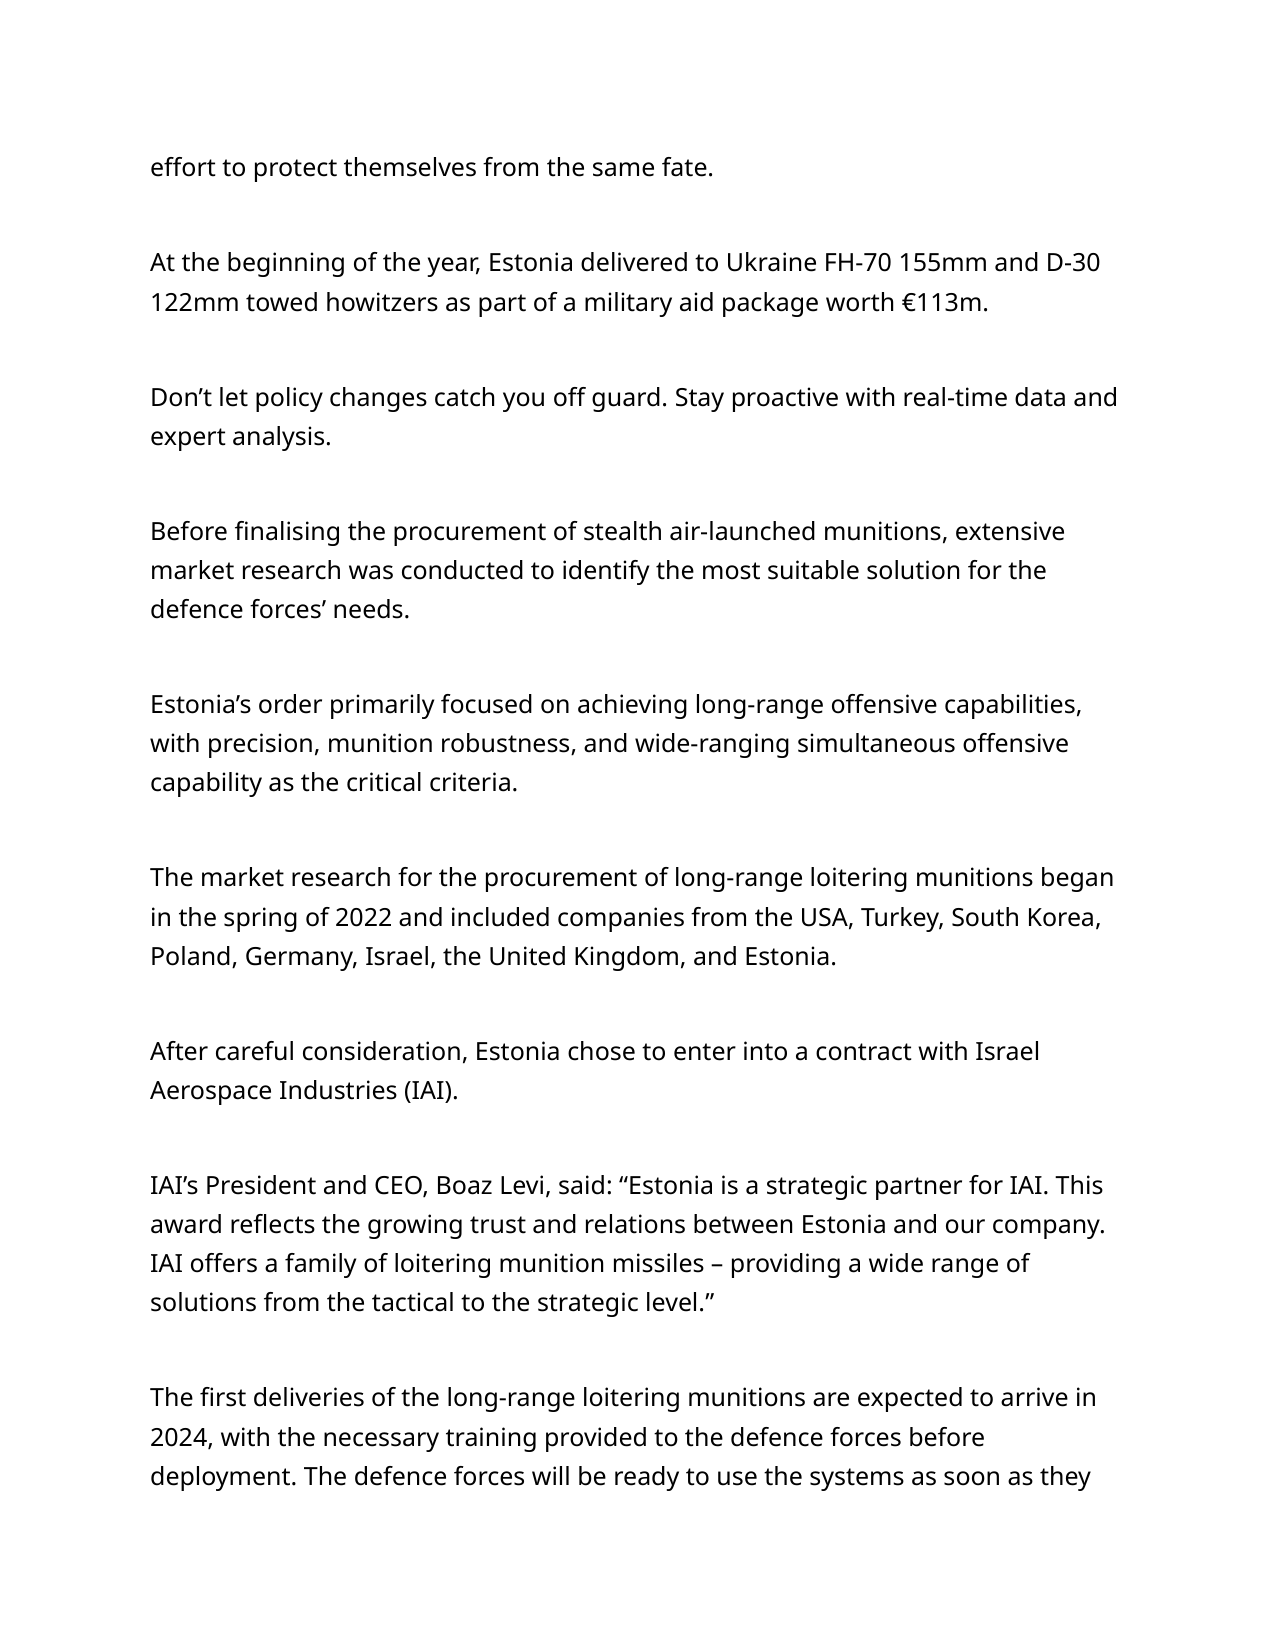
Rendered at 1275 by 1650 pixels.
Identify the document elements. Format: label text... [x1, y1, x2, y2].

text Before finalising the procurement of stealth air-launched munitions, extensive market research was conducted to identify the most suitable solution for the defence forces’ needs. [150, 513, 1125, 665]
text At the beginning of the year, Estonia delivered to Ukraine FH-70 155mm and D-30 122mm towed howitzers as part of a military aid package worth €113m. [150, 245, 1125, 357]
text Estonia’s order primarily focused on achieving long-range offensive capabilities, with precision, munition robustness, and wide-ranging simultaneous offensive capability as the critical criteria. [150, 687, 1125, 838]
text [150, 1380, 1125, 1492]
text After careful consideration, Estonia chose to enter into a contract with Israel Aerospace Industries (IAI). [150, 1033, 1125, 1146]
text Don’t let policy changes catch you off guard. Stay proactive with real-time data and expert analysis. [150, 379, 1125, 492]
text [150, 150, 1125, 223]
text IAI’s President and CEO, Boaz Levi, said: “Estonia is a strategic partner for IAI. This award reflects the growing trust and relations between Estonia and our company. IAI offers a family of loitering munition missiles – providing a wide range of solutions from the tactical to the strategic level.” [150, 1167, 1125, 1358]
text The market research for the procurement of long-range loitering munitions began in the spring of 2022 and included companies from the USA, Turkey, South Korea, Poland, Germany, Israel, the United Kingdom, and Estonia. [150, 860, 1125, 1012]
